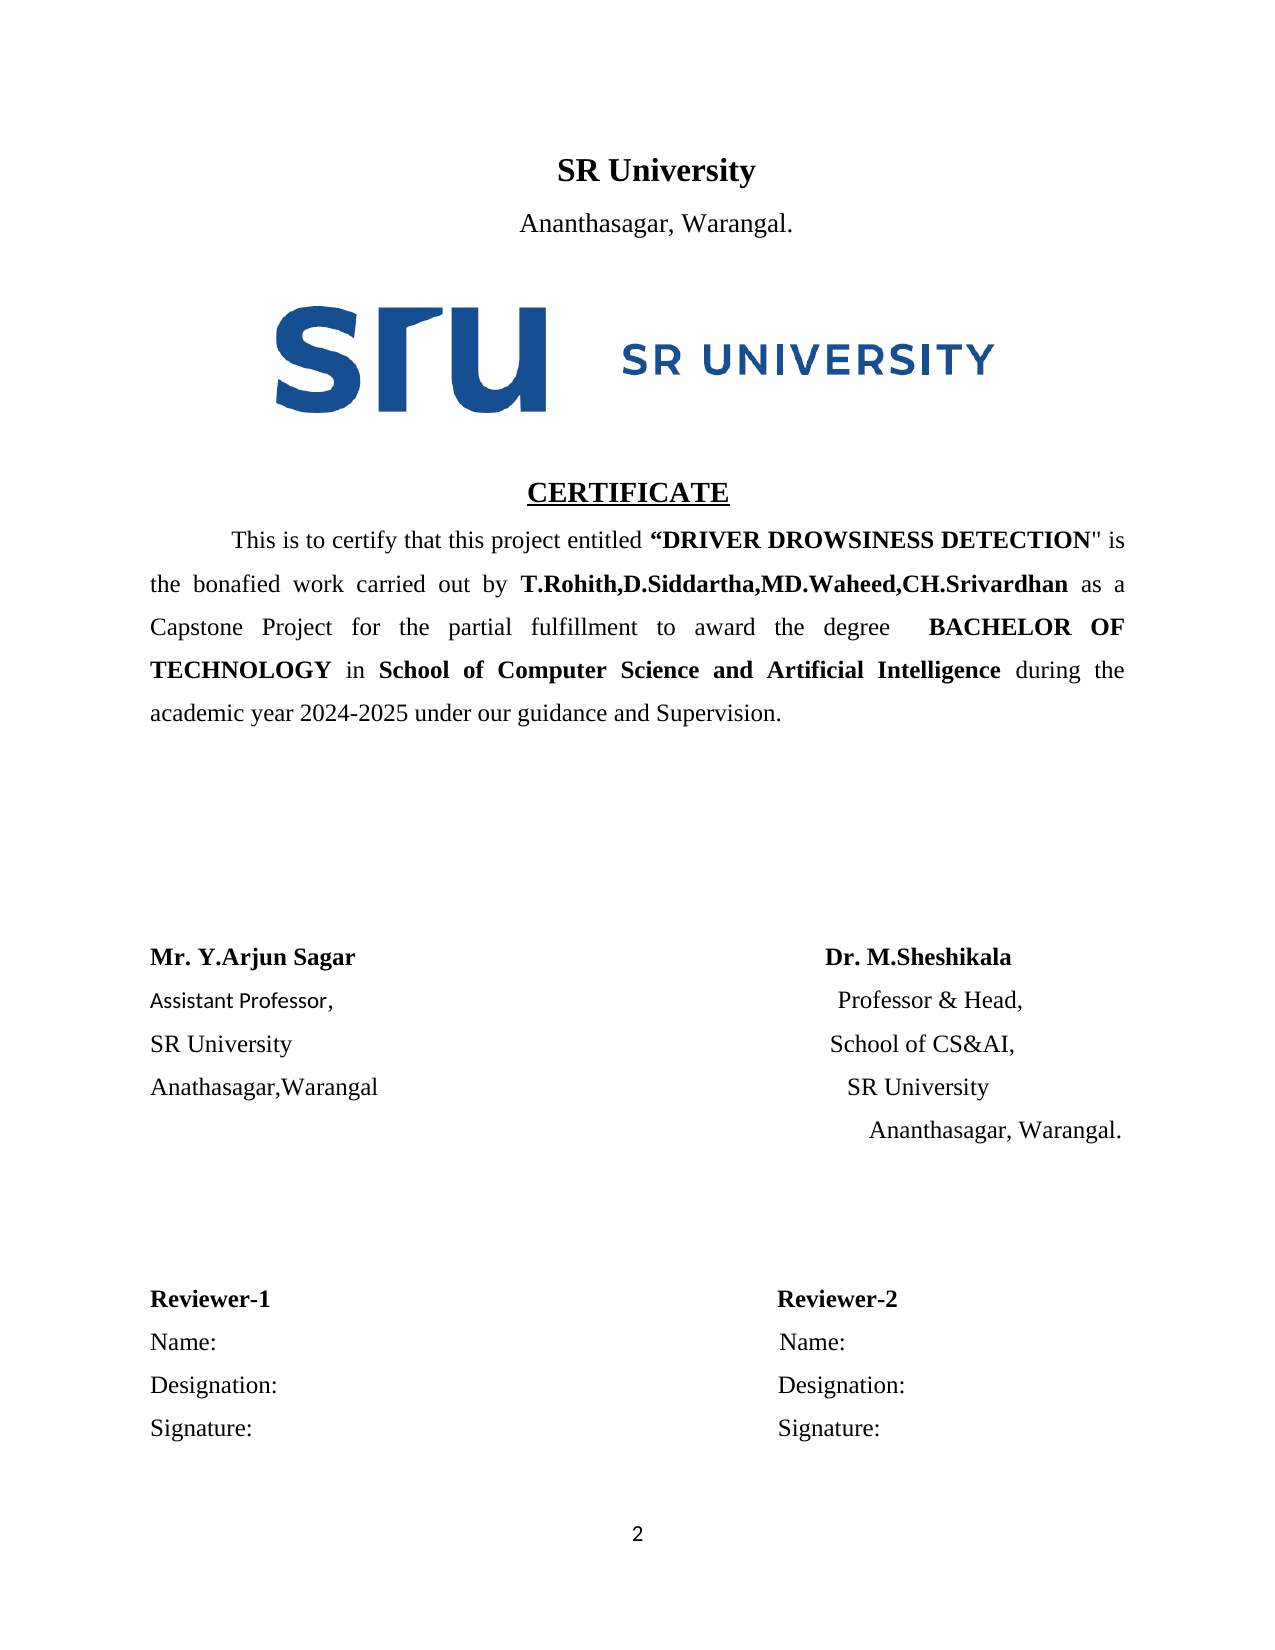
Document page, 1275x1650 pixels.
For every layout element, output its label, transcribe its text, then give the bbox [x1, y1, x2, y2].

text Mr. Y.Arjun Sagar Dr. M.Sheshikala Assistant Professor, Professor & Head, [150, 942, 1125, 1014]
text CERTIFICATE [94, 475, 1162, 509]
picture [260, 290, 996, 426]
text This is to certify that this project entitled “DRIVER DROWSINESS DETECTION" is the bonafied work carried out by T.Rohith,D.Siddartha,MD.Waheed,CH.Srivardhan as a Capstone Project for the partial fulfillment to award the degree BACHELOR OF TECHNOLOGY in School of Computer Science and Artificial Intelligence during the academic year 2024-2025 under our guidance and Supervision. [150, 526, 1125, 727]
text Designation: Designation: [150, 1370, 1125, 1399]
text Reviewer-1 Reviewer-2 [150, 1284, 1125, 1313]
text Ananthasagar, Warangal. [150, 207, 1162, 239]
text SR University [150, 150, 1162, 188]
text SR University School of CS&AI, Anathasagar,Warangal SR University Ananthasagar, Warangal. [150, 1029, 1125, 1187]
text Signature: Signature: [150, 1413, 1125, 1442]
text Name: Name: [150, 1327, 1125, 1356]
